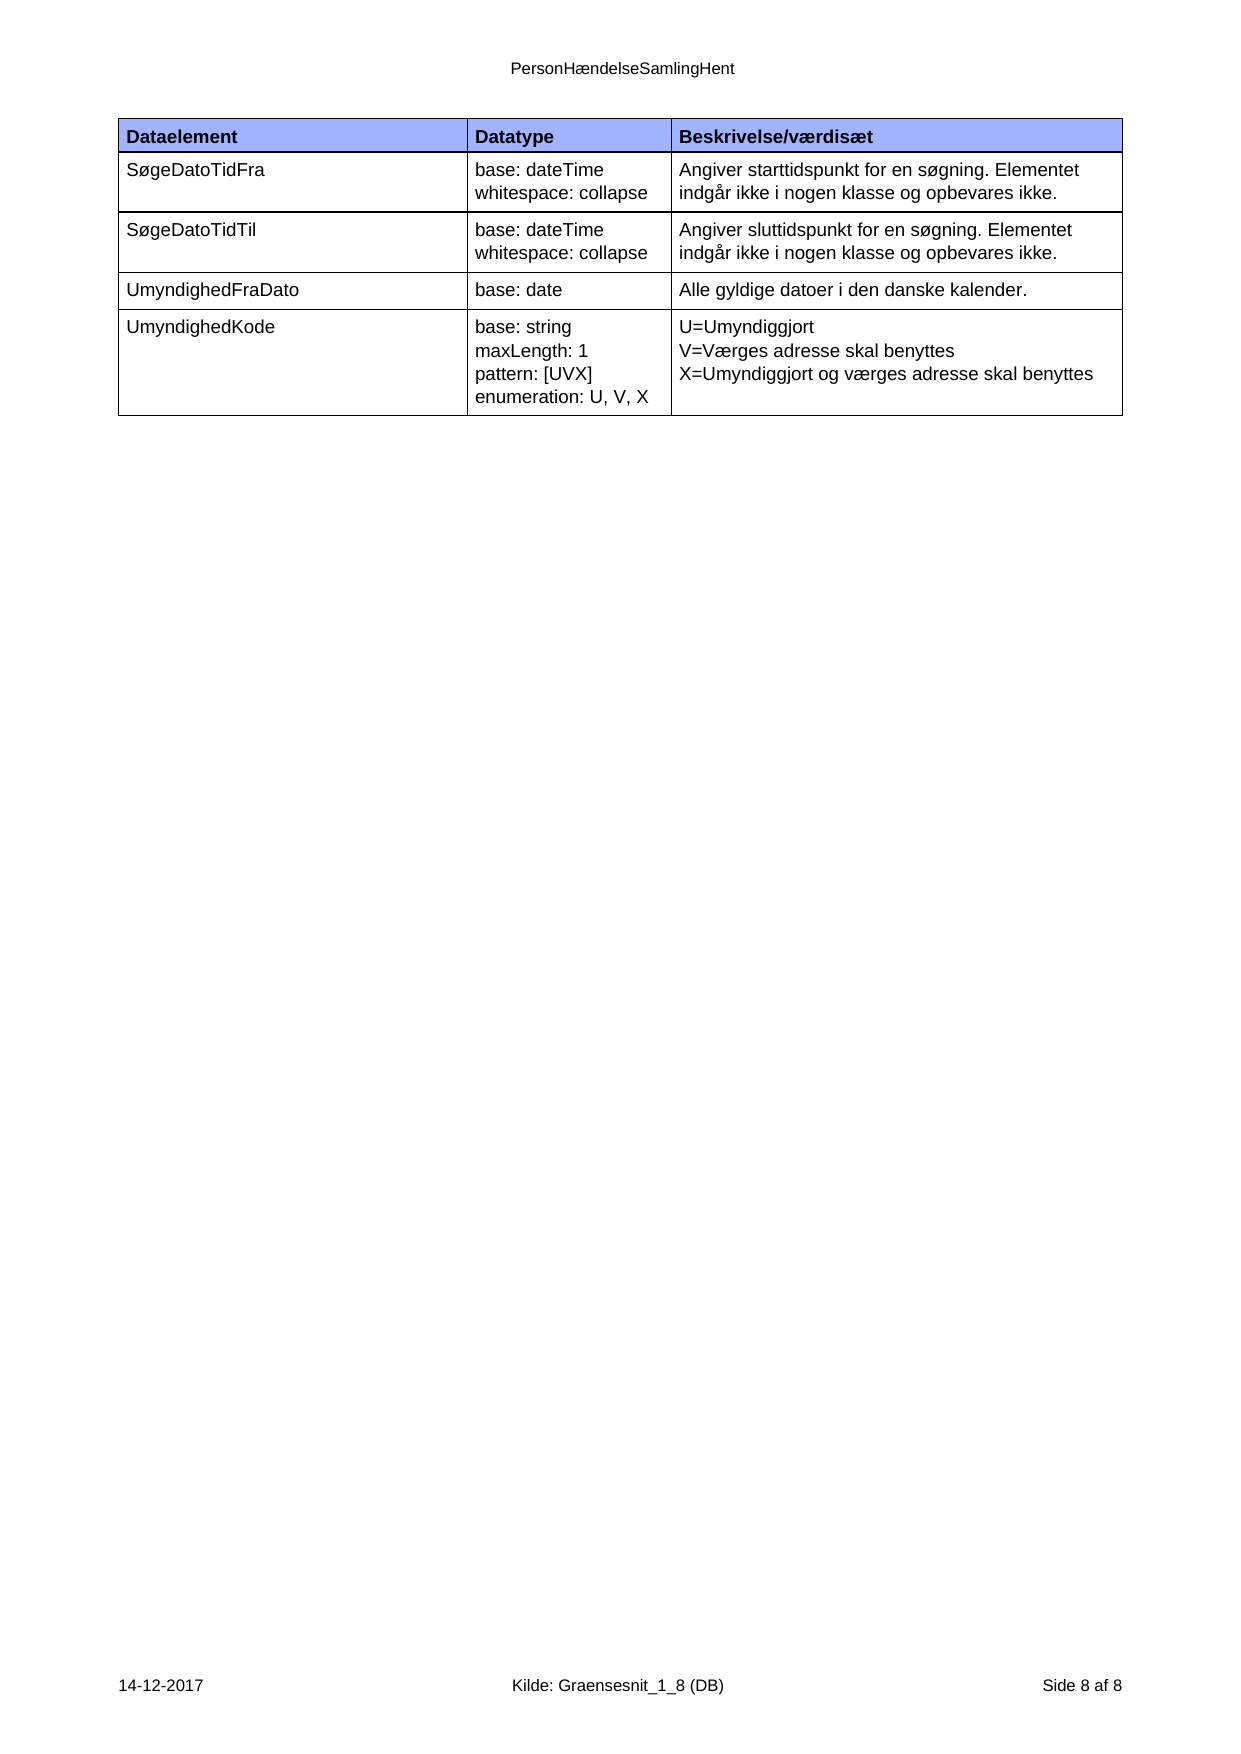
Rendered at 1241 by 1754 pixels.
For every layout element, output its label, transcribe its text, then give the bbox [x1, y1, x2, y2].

table_header Datatype [468, 119, 671, 151]
table_header Beskrivelse/værdisæt [672, 119, 1122, 151]
table_cell base: string maxLength: 1 pattern: [UVX] enumeration: U, V, X [468, 310, 671, 415]
table_cell U=Umyndiggjort V=Værges adresse skal benyttes X=Umyndiggjort og værges adresse skal benyttes [672, 310, 1122, 415]
table_cell UmyndighedKode [119, 310, 467, 415]
table_cell Alle gyldige datoer i den danske kalender. [672, 273, 1122, 309]
table_cell base: dateTime whitespace: collapse [468, 213, 671, 272]
table_cell UmyndighedFraDato [119, 273, 467, 309]
table_cell base: dateTime whitespace: collapse [468, 153, 671, 211]
table_cell SøgeDatoTidFra [119, 153, 467, 211]
table_cell SøgeDatoTidTil [119, 213, 467, 272]
table_cell Angiver sluttidspunkt for en søgning. Elementet indgår ikke i nogen klasse og opbevares ikke. [672, 213, 1122, 272]
table_cell Angiver starttidspunkt for en søgning. Elementet indgår ikke i nogen klasse og opbevares ikke. [672, 153, 1122, 211]
table_cell base: date [468, 273, 671, 309]
table_header Dataelement [119, 119, 467, 151]
